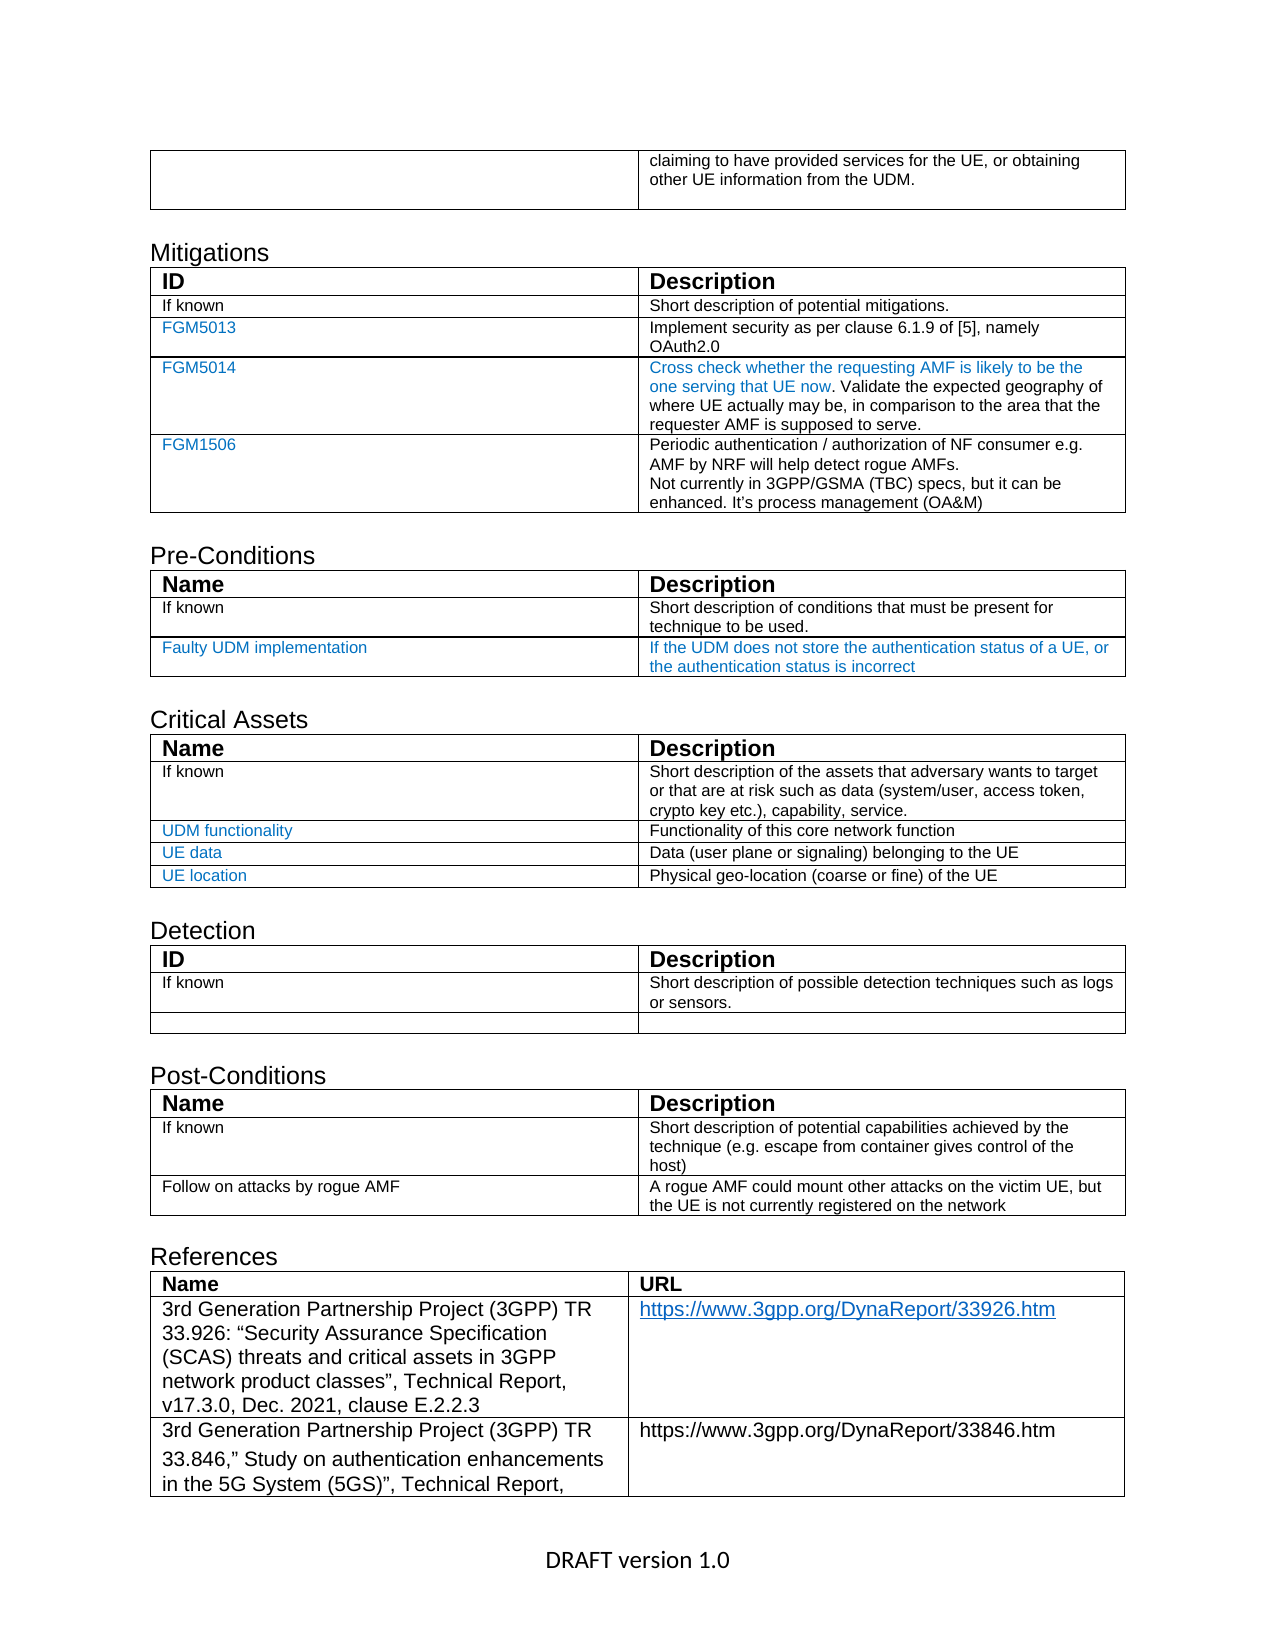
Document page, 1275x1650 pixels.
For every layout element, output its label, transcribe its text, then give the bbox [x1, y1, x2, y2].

table_cell If the UDM does not store the authentication status of a UE, or the authentication status is incorrect [639, 638, 1125, 676]
table_header URL [629, 1272, 1124, 1296]
table_cell Periodic authentication / authorization of NF consumer e.g. AMF by NRF will help detect rogue AMFs. Not currently in 3GPP/GSMA (TBC) specs, but it can be enhanced. It’s process management (OA&M) [639, 435, 1125, 512]
table_header Name [151, 571, 638, 597]
table_cell A rogue AMF could mount other attacks on the victim UE, but the UE is not currently registered on the network [639, 1176, 1125, 1215]
table_cell FGM1506 [151, 435, 638, 512]
table_cell Short description of potential mitigations. [639, 296, 1125, 317]
table_cell 3rd Generation Partnership Project (3GPP) TR 33.926: “Security Assurance Specification (SCAS) threats and critical assets in 3GPP network product classes”, Technical Report, v17.3.0, Dec. 2021, clause E.2.2.3 [151, 1297, 628, 1417]
table_cell FGM5014 [151, 358, 638, 434]
table_header Description [639, 946, 1125, 972]
table_cell [151, 1013, 638, 1033]
table_cell Short description of the assets that adversary wants to target or that are at risk such as data (system/user, access token, crypto key etc.), capability, service. [639, 762, 1125, 819]
text Post-Conditions [150, 1061, 1125, 1089]
table_cell Faulty UDM implementation [151, 638, 638, 676]
table_cell Implement security as per clause 6.1.9 of [5], namely OAuth2.0 [639, 318, 1125, 356]
table_cell Functionality of this core network function [639, 821, 1125, 842]
table_cell UE location [151, 866, 638, 887]
table_cell Short description of conditions that must be present for technique to be used. [639, 598, 1125, 636]
table_cell https://www.3gpp.org/DynaReport/33926.htm [629, 1297, 1124, 1417]
text Mitigations [150, 238, 1125, 267]
table_cell If known [151, 598, 638, 636]
table_cell Short description of possible detection techniques such as logs or sensors. [639, 973, 1125, 1012]
table_cell UE data [151, 843, 638, 864]
table_cell Follow on attacks by rogue AMF [151, 1176, 638, 1215]
table_header Name [151, 1090, 638, 1117]
table_header Description [639, 571, 1125, 597]
table_cell FGM5013 [151, 318, 638, 356]
table_cell If known [151, 973, 638, 1012]
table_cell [629, 1418, 1124, 1496]
text Critical Assets [150, 705, 1125, 733]
table_header ID [151, 268, 638, 294]
table_cell Physical geo-location (coarse or fine) of the UE [639, 866, 1125, 887]
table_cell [151, 151, 638, 208]
table_cell UDM functionality [151, 821, 638, 842]
table_header Description [639, 268, 1125, 294]
table_header ID [151, 946, 638, 972]
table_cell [639, 151, 1125, 208]
text Detection [150, 916, 1125, 945]
table_header Name [151, 1272, 628, 1296]
table_header Description [639, 735, 1125, 761]
table_cell If known [151, 762, 638, 819]
table_header Name [151, 735, 638, 761]
table_cell Short description of potential capabilities achieved by the technique (e.g. escape from container gives control of the host) [639, 1118, 1125, 1175]
text References [150, 1242, 1125, 1271]
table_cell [151, 1418, 628, 1496]
table_cell [639, 1013, 1125, 1033]
table_cell If known [151, 1118, 638, 1175]
table_cell Cross check whether the requesting AMF is likely to be the one serving that UE now. Validate the expected geography of where UE actually may be, in comparison to the area that the requester AMF is supposed to serve. [639, 358, 1125, 434]
table_cell If known [151, 296, 638, 317]
text Pre-Conditions [150, 541, 1125, 569]
table_header Description [639, 1090, 1125, 1117]
table_cell Data (user plane or signaling) belonging to the UE [639, 843, 1125, 864]
